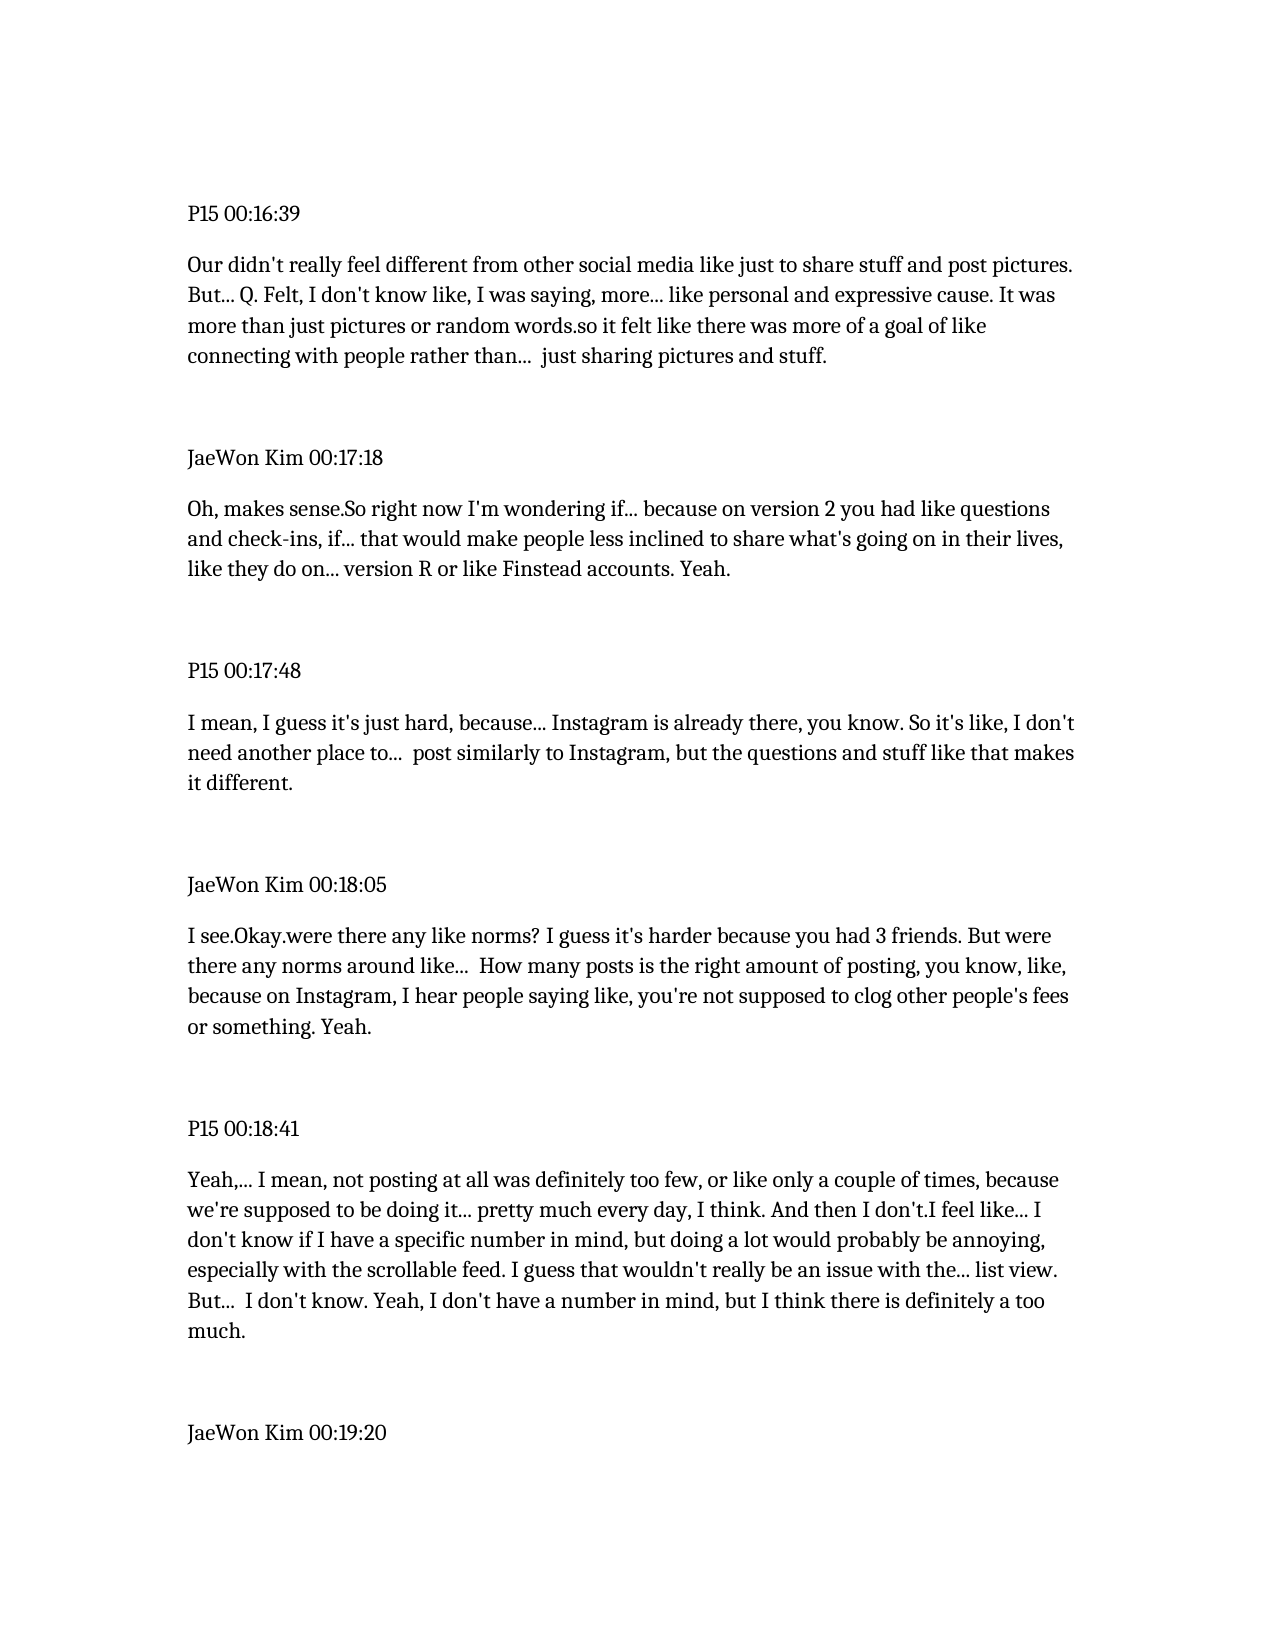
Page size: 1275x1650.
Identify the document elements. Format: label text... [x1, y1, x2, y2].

text P15 00:16:39 [187, 201, 1087, 227]
text P15 00:17:48 [187, 658, 1087, 685]
text JaeWon Kim 00:17:18 [187, 445, 1087, 471]
text JaeWon Kim 00:18:05 [187, 872, 1087, 898]
text I mean, I guess it's just hard, because... Instagram is already there, you know. So it's like, I don't need another place to... post similarly to Instagram, but the questions and stuff like that makes it different. [187, 709, 1087, 796]
text Oh, makes sense.So right now I'm wondering if... because on version 2 you had like questions and check-ins, if... that would make people less inclined to share what's going on in their lives, like they do on... version R or like Finstead accounts. Yeah. [187, 496, 1087, 583]
text P15 00:18:41 [187, 1116, 1087, 1142]
text JaeWon Kim 00:19:20 [187, 1420, 1087, 1446]
text Our didn't really feel different from other social media like just to share stuff and post pictures. But... Q. Felt, I don't know like, I was saying, more... like personal and expressive cause. It was more than just pictures or random words.so it felt like there was more of a goal of like connecting with people rather than... just sharing pictures and stuff. [187, 252, 1087, 369]
text Yeah,... I mean, not posting at all was definitely too few, or like only a couple of times, because we're supposed to be doing it... pretty much every day, I think. And then I don't.I feel like... I don't know if I have a specific number in mind, but doing a lot would probably be annoying, especially with the scrollable feed. I guess that wouldn't really be an issue with the... list view. But... I don't know. Yeah, I don't have a number in mind, but I think there is definitely a too much. [187, 1167, 1087, 1344]
text I see.Okay.were there any like norms? I guess it's harder because you had 3 friends. But were there any norms around like... How many posts is the right amount of posting, you know, like, because on Instagram, I hear people saying like, you're not supposed to clog other people's fees or something. Yeah. [187, 923, 1087, 1040]
